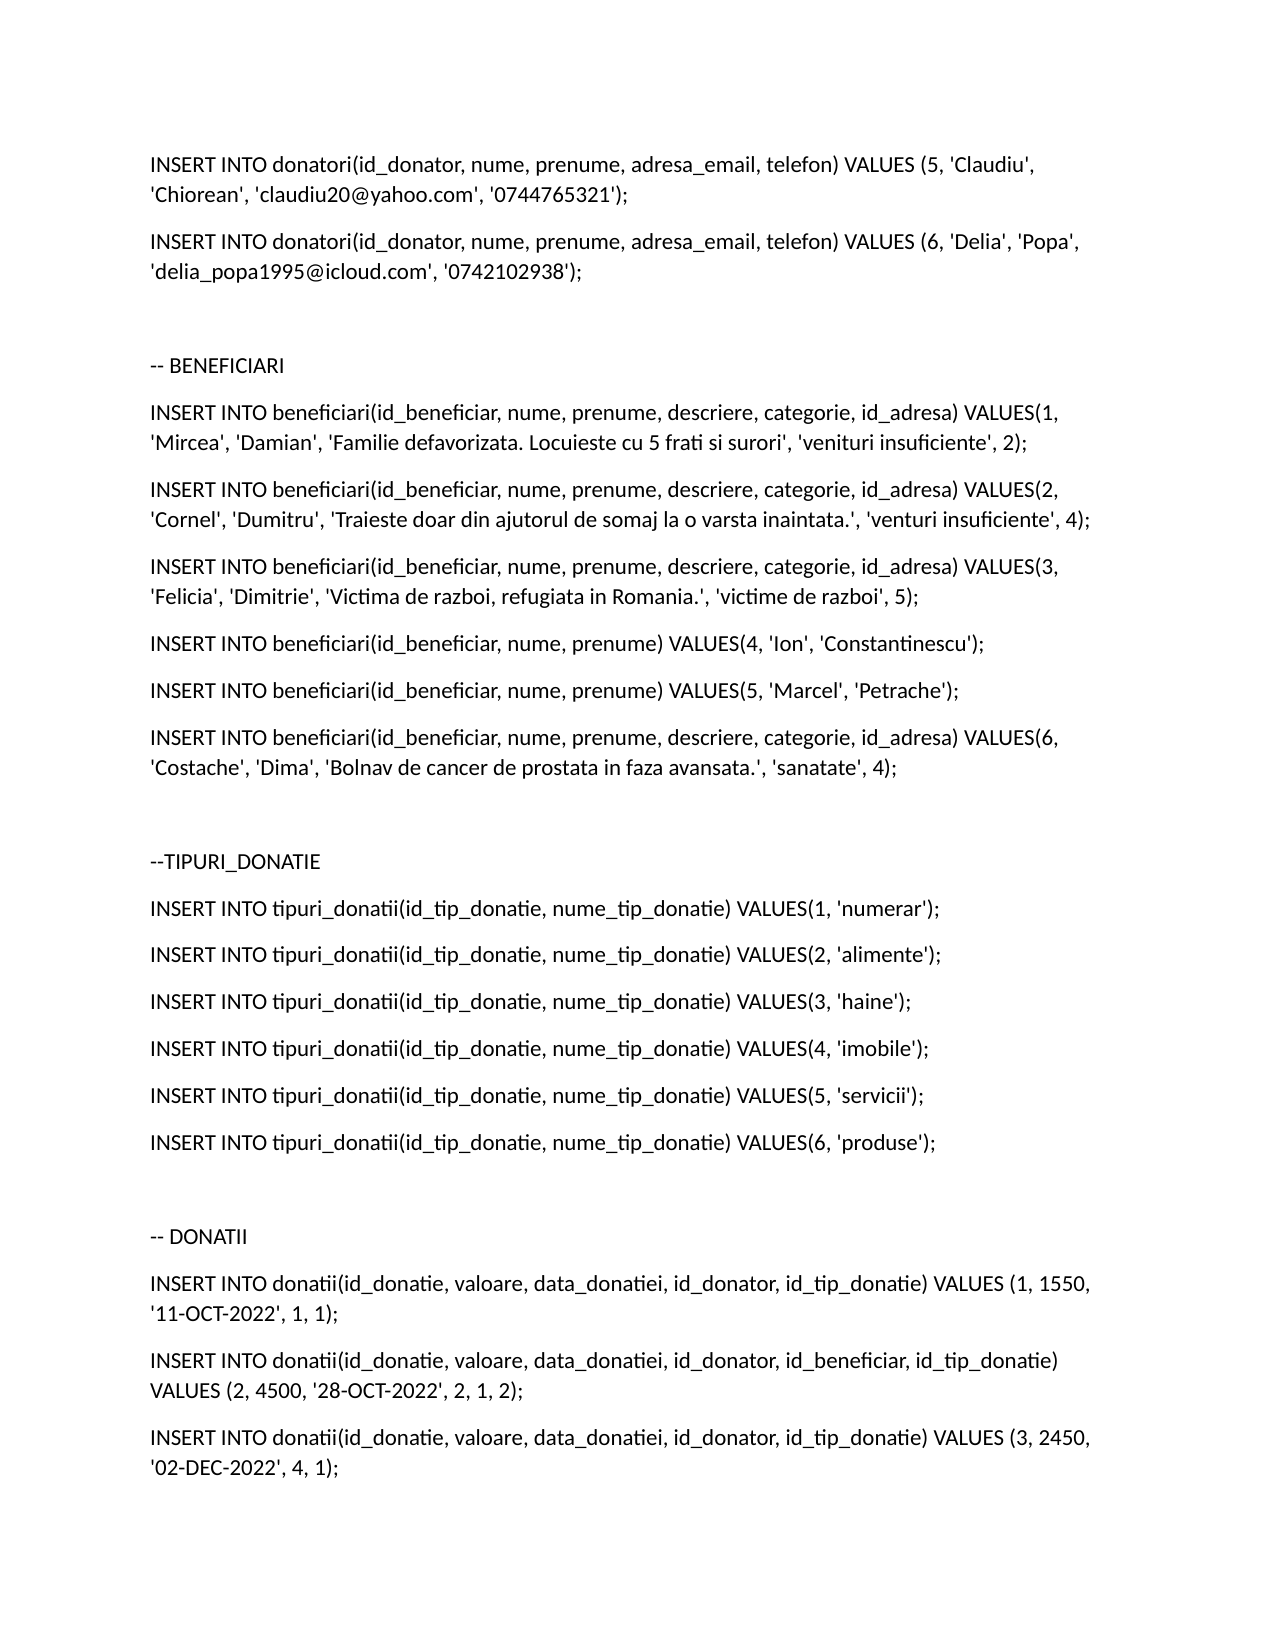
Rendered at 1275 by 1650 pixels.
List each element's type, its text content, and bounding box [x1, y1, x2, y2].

text INSERT INTO tipuri_donatii(id_tip_donatie, nume_tip_donatie) VALUES(5, 'servicii'); [150, 1081, 1125, 1109]
text --TIPURI_DONATIE [150, 847, 1125, 875]
text INSERT INTO tipuri_donatii(id_tip_donatie, nume_tip_donatie) VALUES(2, 'alimente'); [150, 941, 1125, 969]
text -- DONATII [150, 1222, 1125, 1250]
text INSERT INTO tipuri_donatii(id_tip_donatie, nume_tip_donatie) VALUES(3, 'haine'); [150, 987, 1125, 1016]
text INSERT INTO donatori(id_donator, nume, prenume, adresa_email, telefon) VALUES (5, 'Claudiu', 'Chiorean', 'claudiu20@yahoo.com', '0744765321'); [150, 150, 1125, 208]
text INSERT INTO donatii(id_donatie, valoare, data_donatiei, id_donator, id_tip_donatie) VALUES (1, 1550, '11-OCT-2022', 1, 1); [150, 1269, 1125, 1327]
text INSERT INTO beneficiari(id_beneficiar, nume, prenume, descriere, categorie, id_adresa) VALUES(6, 'Costache', 'Dima', 'Bolnav de cancer de prostata in faza avansata.', 'sanatate', 4); [150, 723, 1125, 781]
text INSERT INTO beneficiari(id_beneficiar, nume, prenume) VALUES(4, 'Ion', 'Constantinescu'); [150, 629, 1125, 657]
text INSERT INTO beneficiari(id_beneficiar, nume, prenume, descriere, categorie, id_adresa) VALUES(1, 'Mircea', 'Damian', 'Familie defavorizata. Locuieste cu 5 frati si surori', 'venituri insuficiente', 2); [150, 398, 1125, 456]
text INSERT INTO beneficiari(id_beneficiar, nume, prenume) VALUES(5, 'Marcel', 'Petrache'); [150, 676, 1125, 704]
text -- BENEFICIARI [150, 351, 1125, 379]
text INSERT INTO donatii(id_donatie, valoare, data_donatiei, id_donator, id_tip_donatie) VALUES (3, 2450, '02-DEC-2022', 4, 1); [150, 1423, 1125, 1481]
text INSERT INTO donatii(id_donatie, valoare, data_donatiei, id_donator, id_beneficiar, id_tip_donatie) VALUES (2, 4500, '28-OCT-2022', 2, 1, 2); [150, 1346, 1125, 1404]
text INSERT INTO tipuri_donatii(id_tip_donatie, nume_tip_donatie) VALUES(1, 'numerar'); [150, 894, 1125, 922]
text INSERT INTO beneficiari(id_beneficiar, nume, prenume, descriere, categorie, id_adresa) VALUES(2, 'Cornel', 'Dumitru', 'Traieste doar din ajutorul de somaj la o varsta inaintata.', 'venturi insuficiente', 4); [150, 475, 1125, 533]
text INSERT INTO donatori(id_donator, nume, prenume, adresa_email, telefon) VALUES (6, 'Delia', 'Popa', 'delia_popa1995@icloud.com', '0742102938'); [150, 227, 1125, 285]
text INSERT INTO tipuri_donatii(id_tip_donatie, nume_tip_donatie) VALUES(6, 'produse'); [150, 1128, 1125, 1156]
text INSERT INTO tipuri_donatii(id_tip_donatie, nume_tip_donatie) VALUES(4, 'imobile'); [150, 1034, 1125, 1062]
text INSERT INTO beneficiari(id_beneficiar, nume, prenume, descriere, categorie, id_adresa) VALUES(3, 'Felicia', 'Dimitrie', 'Victima de razboi, refugiata in Romania.', 'victime de razboi', 5); [150, 552, 1125, 610]
